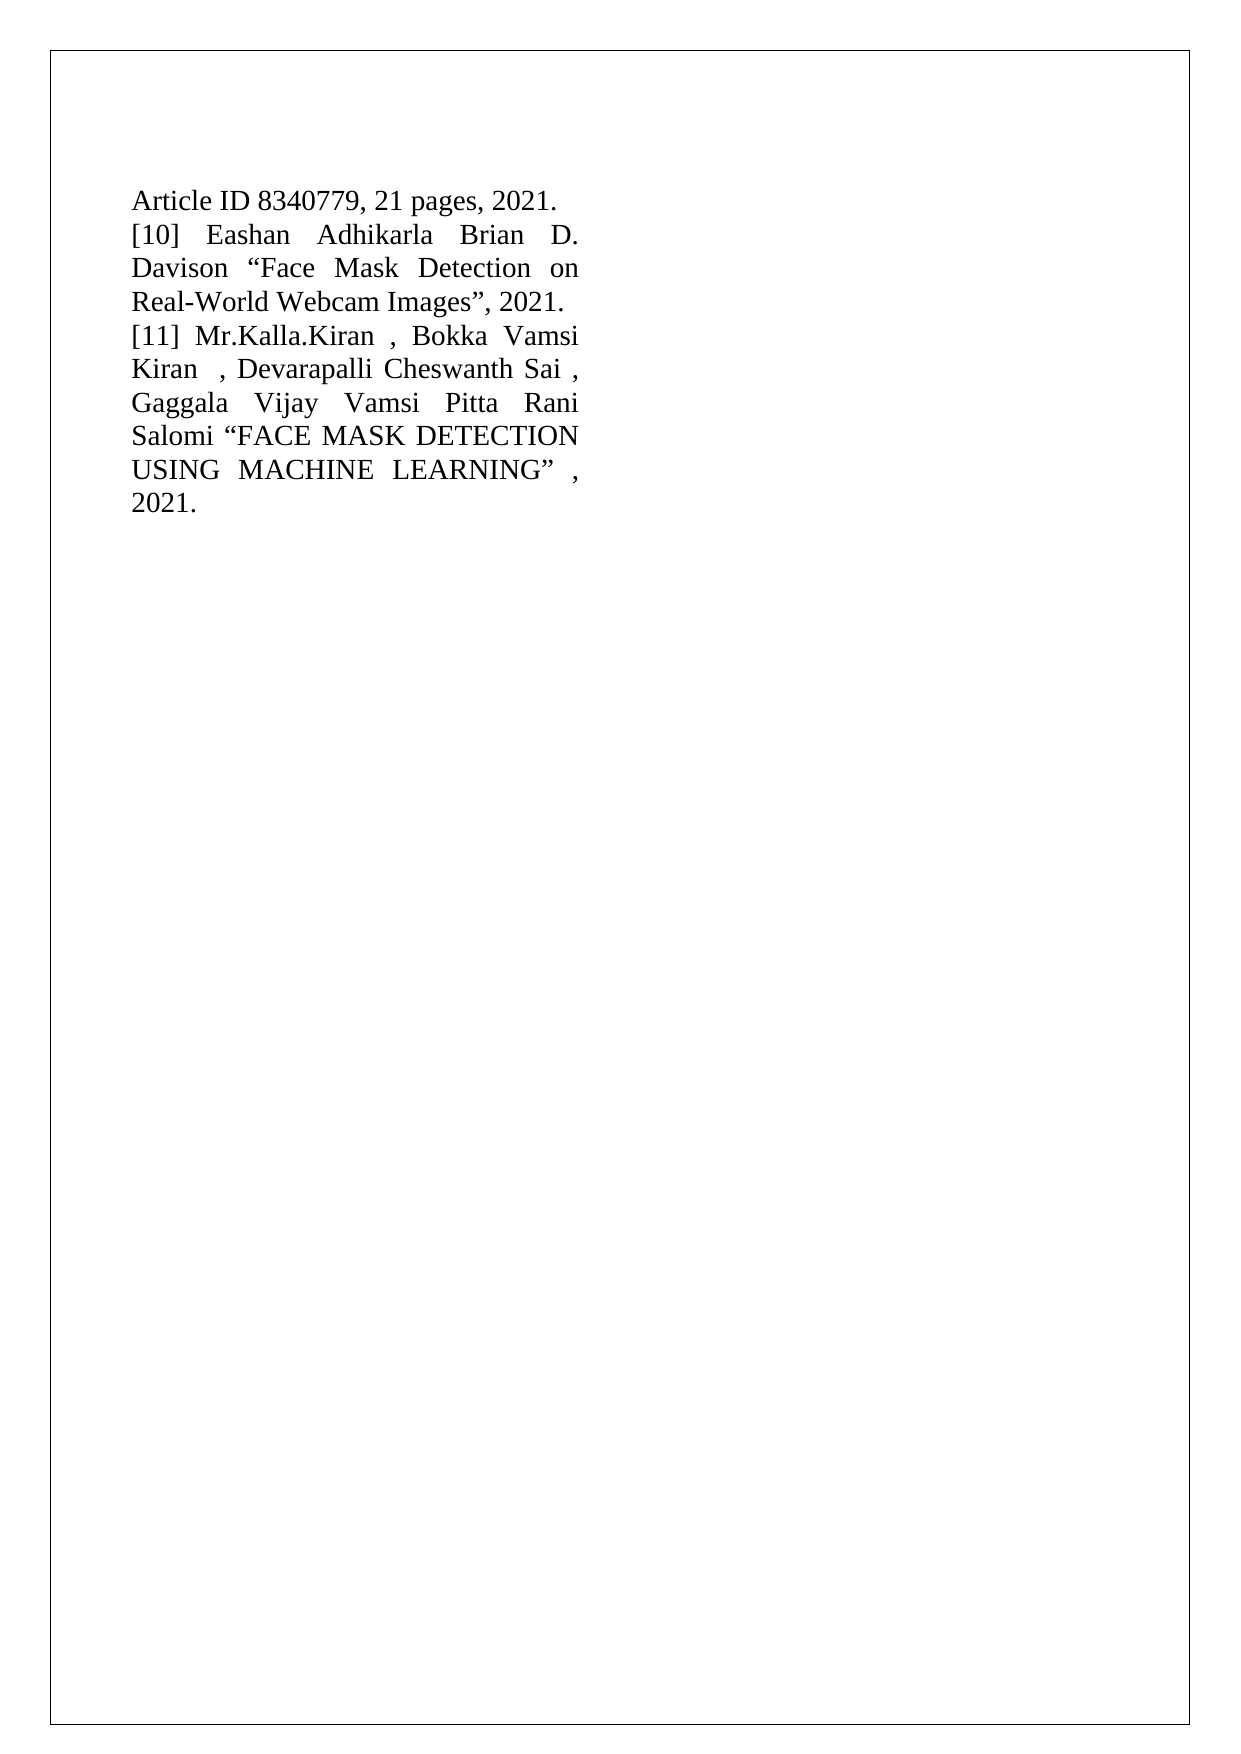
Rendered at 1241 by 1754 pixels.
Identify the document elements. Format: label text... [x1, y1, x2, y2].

text [11] Mr.Kalla.Kiran , Bokka Vamsi Kiran , Devarapalli Cheswanth Sai , Gaggala Vijay Vamsi Pitta Rani Salomi “FACE MASK DETECTION USING MACHINE LEARNING” , 2021. [131, 318, 579, 519]
text Article ID 8340779, 21 pages, 2021. [131, 183, 579, 217]
text [10] Eashan Adhikarla Brian D. Davison “Face Mask Detection on Real-World Webcam Images”, 2021. [131, 217, 579, 318]
